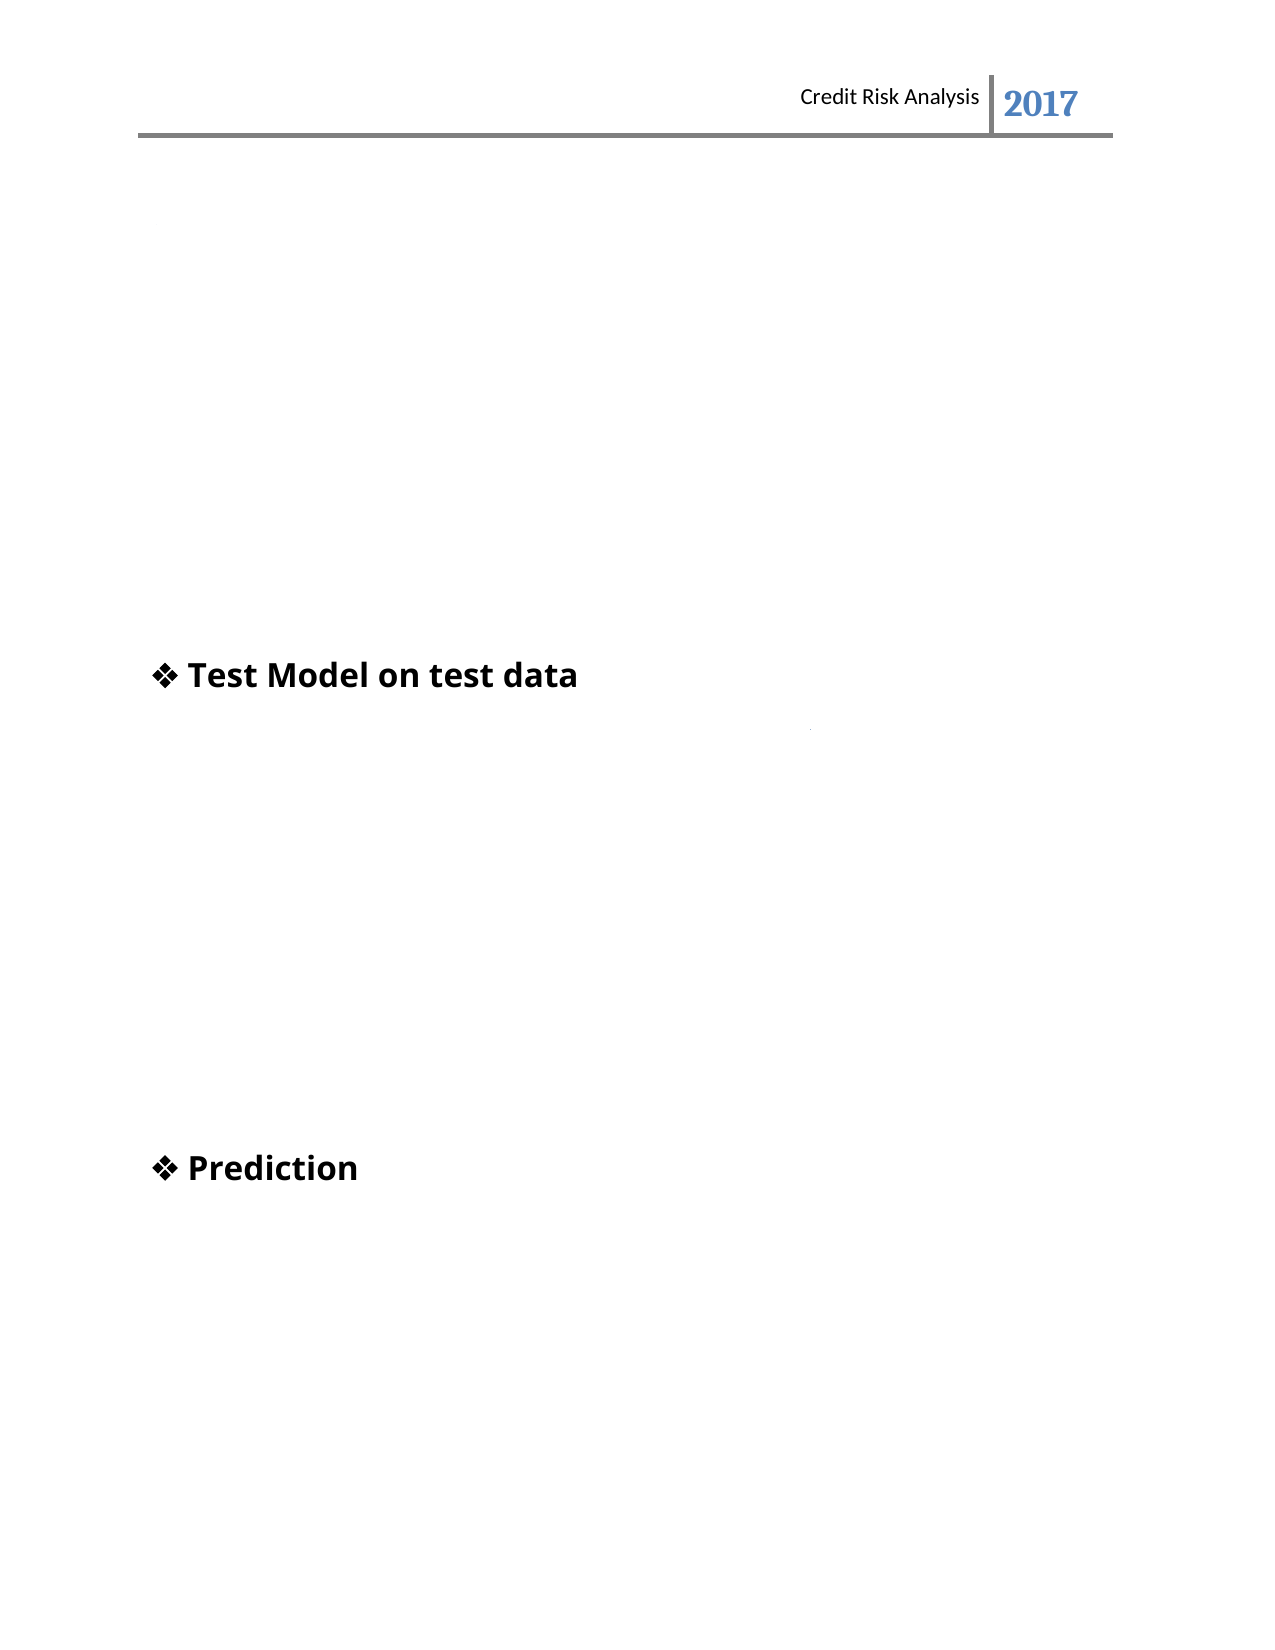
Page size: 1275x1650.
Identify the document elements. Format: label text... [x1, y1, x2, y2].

list Test Model on test data [150, 652, 1125, 697]
list Prediction [150, 1144, 1125, 1190]
